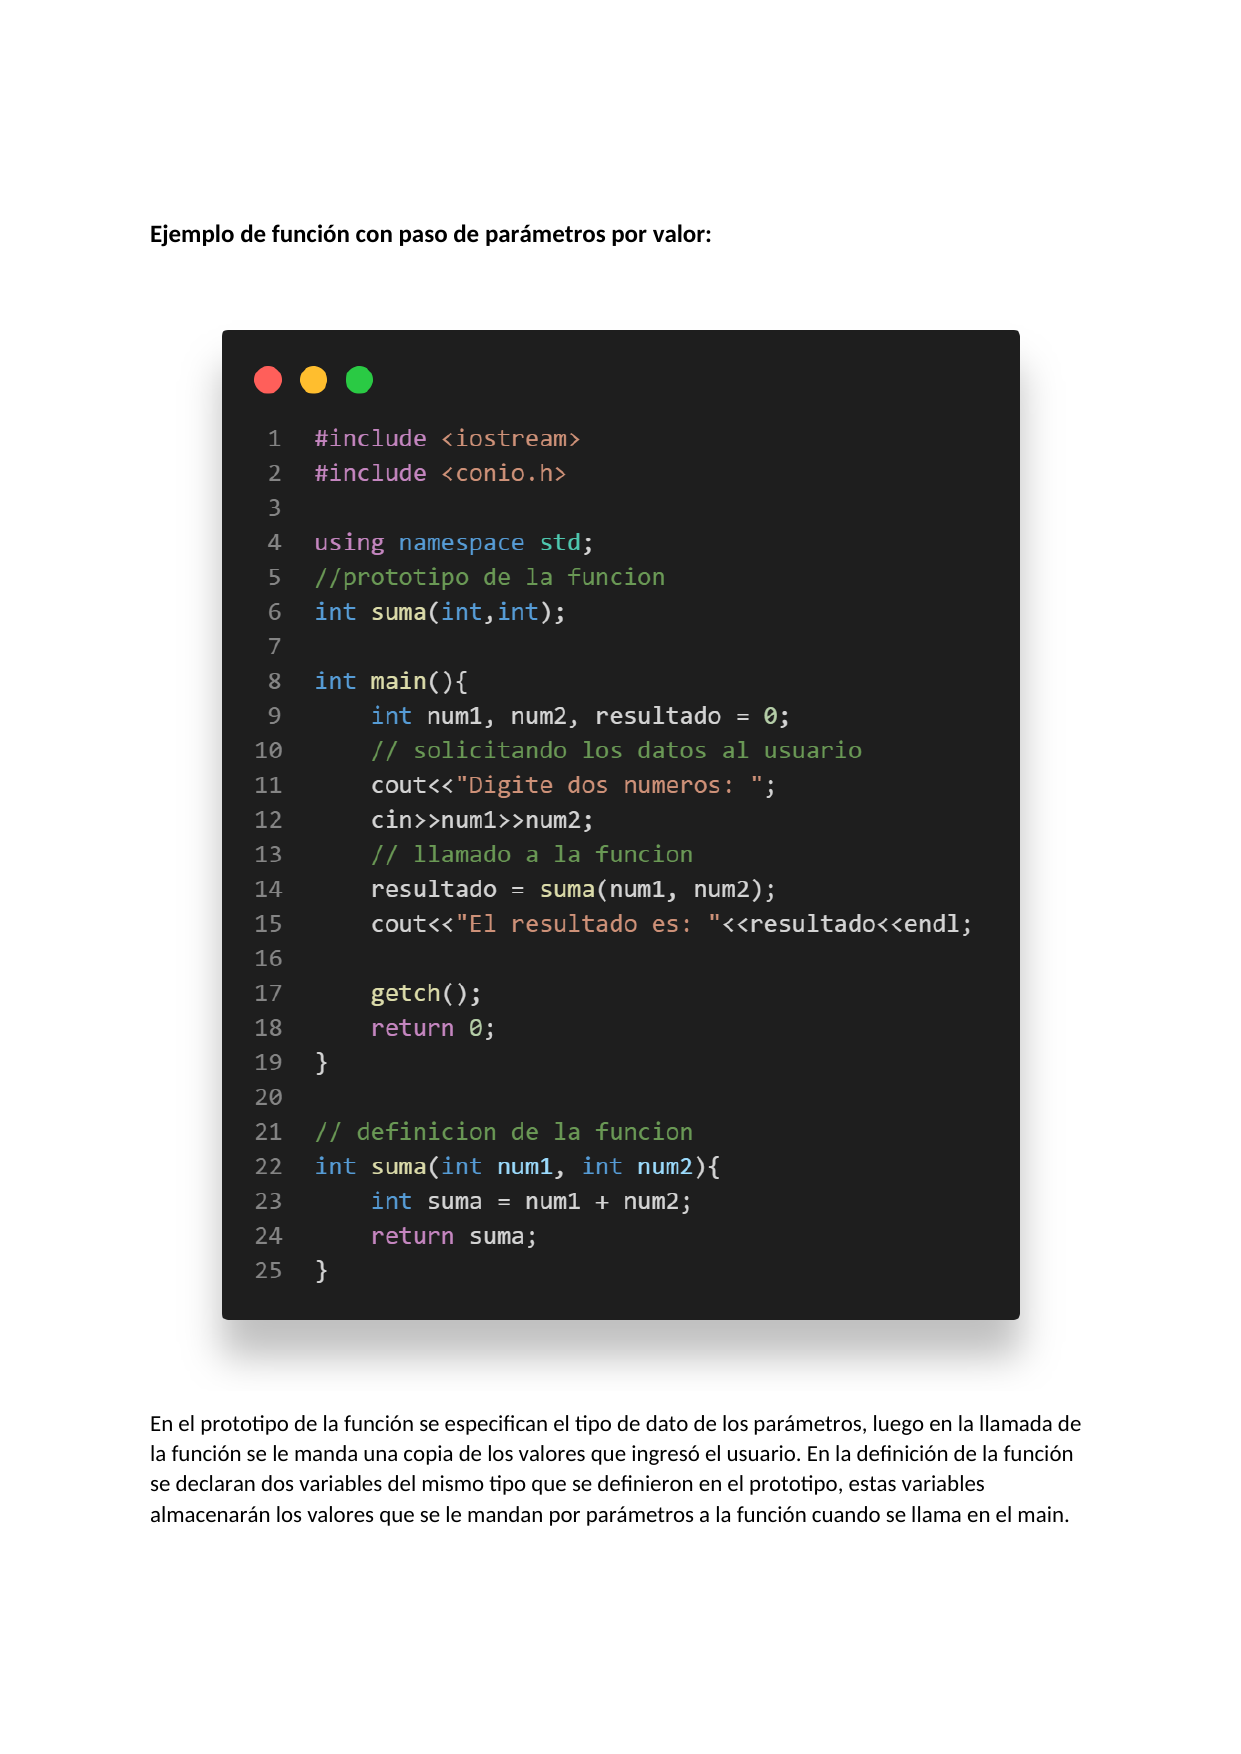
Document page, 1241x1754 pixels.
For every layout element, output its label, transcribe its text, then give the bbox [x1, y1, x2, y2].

subtitle Ejemplo de función con paso de parámetros por valor: [150, 218, 1090, 248]
text En el prototipo de la función se especifican el tipo de dato de los parámetros, luego en la llamada de la función se le manda una copia de los valores que ingresó el usuario. En la definición de la función se declaran dos variables del mismo tipo que se definieron en el prototipo, estas variables almacenarán los valores que se le mandan por parámetros a la función cuando se llama en el main. [150, 1409, 1090, 1528]
picture [150, 258, 1091, 1391]
